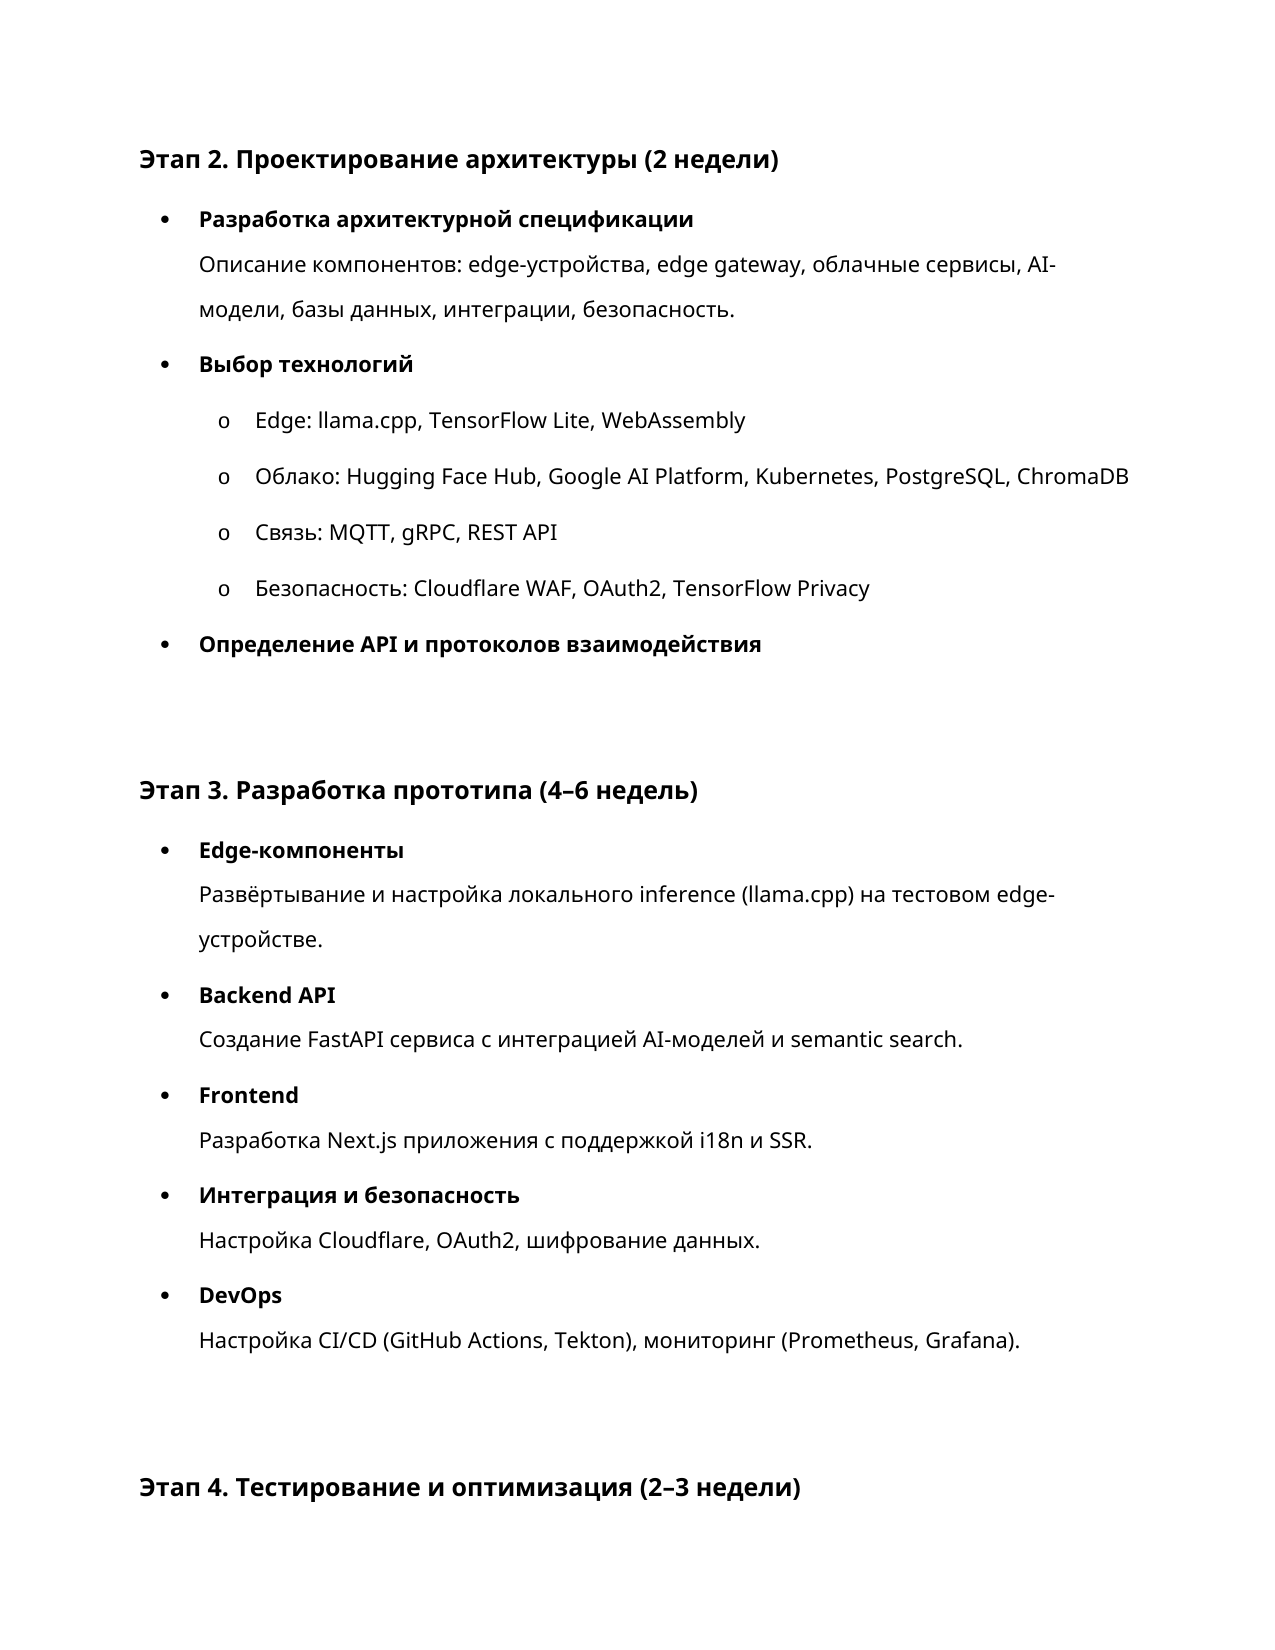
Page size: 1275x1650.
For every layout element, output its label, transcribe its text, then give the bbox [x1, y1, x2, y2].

text Этап 3. Разработка прототипа (4–6 недель) [139, 773, 1133, 807]
list Безопасность: Cloudflare WAF, OAuth2, TensorFlow Privacy [217, 573, 1133, 603]
text Этап 4. Тестирование и оптимизация (2–3 недели) [139, 1469, 1133, 1503]
list Интеграция и безопасность Настройка Cloudflare, OAuth2, шифрование данных. [161, 1180, 1133, 1255]
list Backend API Создание FastAPI сервиса с интеграцией AI-моделей и semantic search. [161, 979, 1133, 1054]
list Edge-компоненты Развёртывание и настройка локального inference (llama.cpp) на тестовом edge-устройстве. [161, 834, 1133, 954]
text Этап 2. Проектирование архитектуры (2 недели) [139, 142, 1133, 176]
list Облако: Hugging Face Hub, Google AI Platform, Kubernetes, PostgreSQL, ChromaDB [217, 461, 1133, 491]
list Edge: llama.cpp, TensorFlow Lite, WebAssembly [217, 405, 1133, 435]
list Frontend Разработка Next.js приложения с поддержкой i18n и SSR. [161, 1080, 1133, 1154]
list DevOps Настройка CI/CD (GitHub Actions, Tekton), мониторинг (Prometheus, Grafana). [161, 1281, 1133, 1355]
list Разработка архитектурной спецификации Описание компонентов: edge-устройства, edge gateway, облачные сервисы, AI-модели, базы данных, интеграции, безопасность. [161, 204, 1133, 323]
list Связь: MQTT, gRPC, REST API [217, 517, 1133, 547]
list Определение API и протоколов взаимодействия [161, 628, 1133, 658]
list Выбор технологий [161, 349, 1133, 379]
